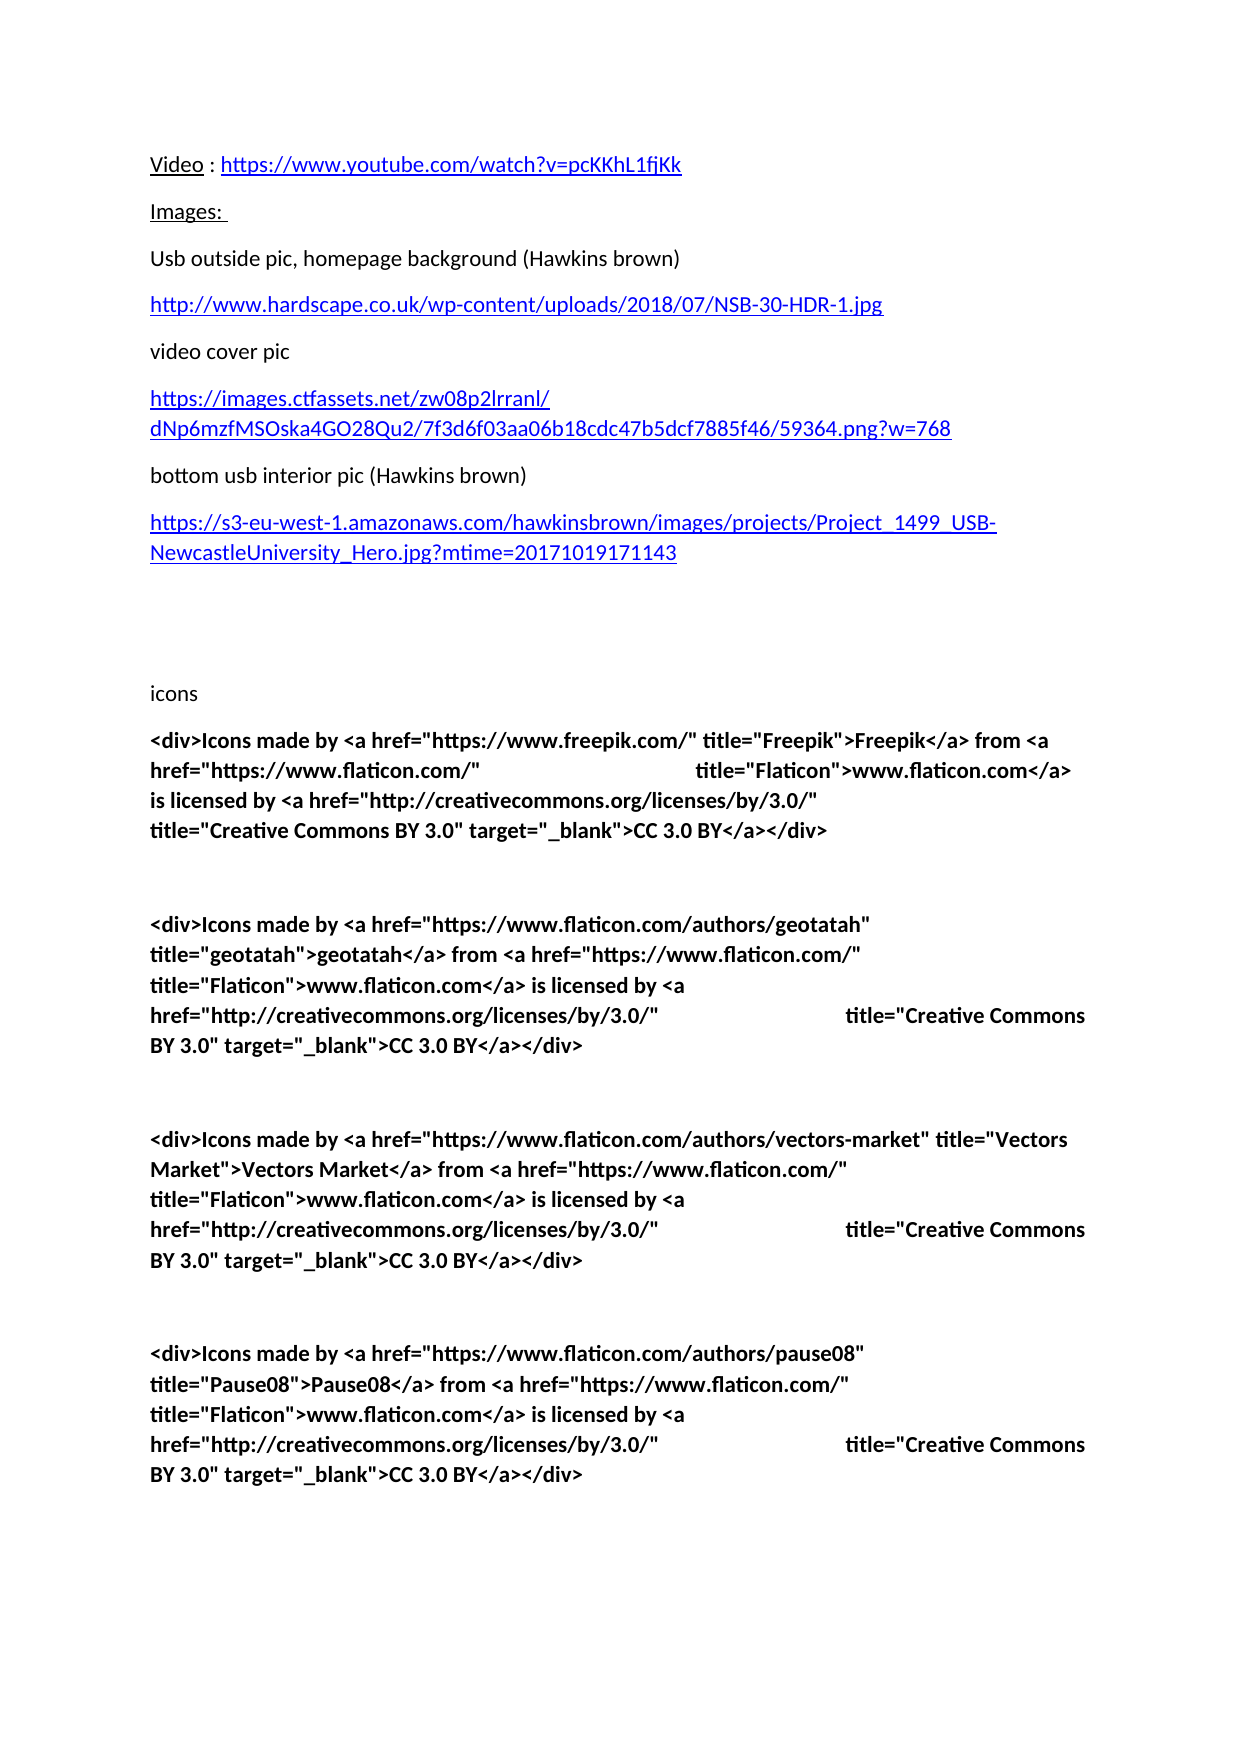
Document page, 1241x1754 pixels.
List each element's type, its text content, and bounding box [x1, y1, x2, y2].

text Video : https://www.youtube.com/watch?v=pcKKhL1fjKk [150, 150, 1090, 178]
text icons [150, 679, 1090, 707]
text Usb outside pic, homepage background (Hawkins brown) [150, 244, 1090, 272]
text Images: [150, 197, 1090, 225]
text bottom usb interior pic (Hawkins brown) [150, 461, 1090, 489]
text <div>Icons made by <a href="https://www.flaticon.com/authors/pause08" title="Pause08">Pause08</a> from <a href="https://www.flaticon.com/" title="Flaticon">www.flaticon.com</a> is licensed by <a href="http://creativecommons.org/licenses/by/3.0/" title="Creative Commons BY 3.0" target="_blank">CC 3.0 BY</a></div> [150, 1339, 1090, 1488]
text video cover pic [150, 337, 1090, 366]
text <div>Icons made by <a href="https://www.freepik.com/" title="Freepik">Freepik</a> from <a href="https://www.flaticon.com/" title="Flaticon">www.flaticon.com</a> is licensed by <a href="http://creativecommons.org/licenses/by/3.0/" title="Creative Commons BY 3.0" target="_blank">CC 3.0 BY</a></div> [150, 726, 1090, 845]
text <div>Icons made by <a href="https://www.flaticon.com/authors/geotatah" title="geotatah">geotatah</a> from <a href="https://www.flaticon.com/" title="Flaticon">www.flaticon.com</a> is licensed by <a href="http://creativecommons.org/licenses/by/3.0/" title="Creative Commons BY 3.0" target="_blank">CC 3.0 BY</a></div> [150, 910, 1090, 1059]
text https://images.ctfassets.net/zw08p2lrranl/dNp6mzfMSOska4GO28Qu2/7f3d6f03aa06b18cdc47b5dcf7885f46/59364.png?w=768 [150, 384, 1090, 443]
text http://www.hardscape.co.uk/wp-content/uploads/2018/07/NSB-30-HDR-1.jpg [150, 291, 1090, 319]
text https://s3-eu-west-1.amazonaws.com/hawkinsbrown/images/projects/Project_1499_USB-NewcastleUniversity_Hero.jpg?mtime=20171019171143 [150, 508, 1090, 567]
text <div>Icons made by <a href="https://www.flaticon.com/authors/vectors-market" title="Vectors Market">Vectors Market</a> from <a href="https://www.flaticon.com/" title="Flaticon">www.flaticon.com</a> is licensed by <a href="http://creativecommons.org/licenses/by/3.0/" title="Creative Commons BY 3.0" target="_blank">CC 3.0 BY</a></div> [150, 1125, 1090, 1274]
